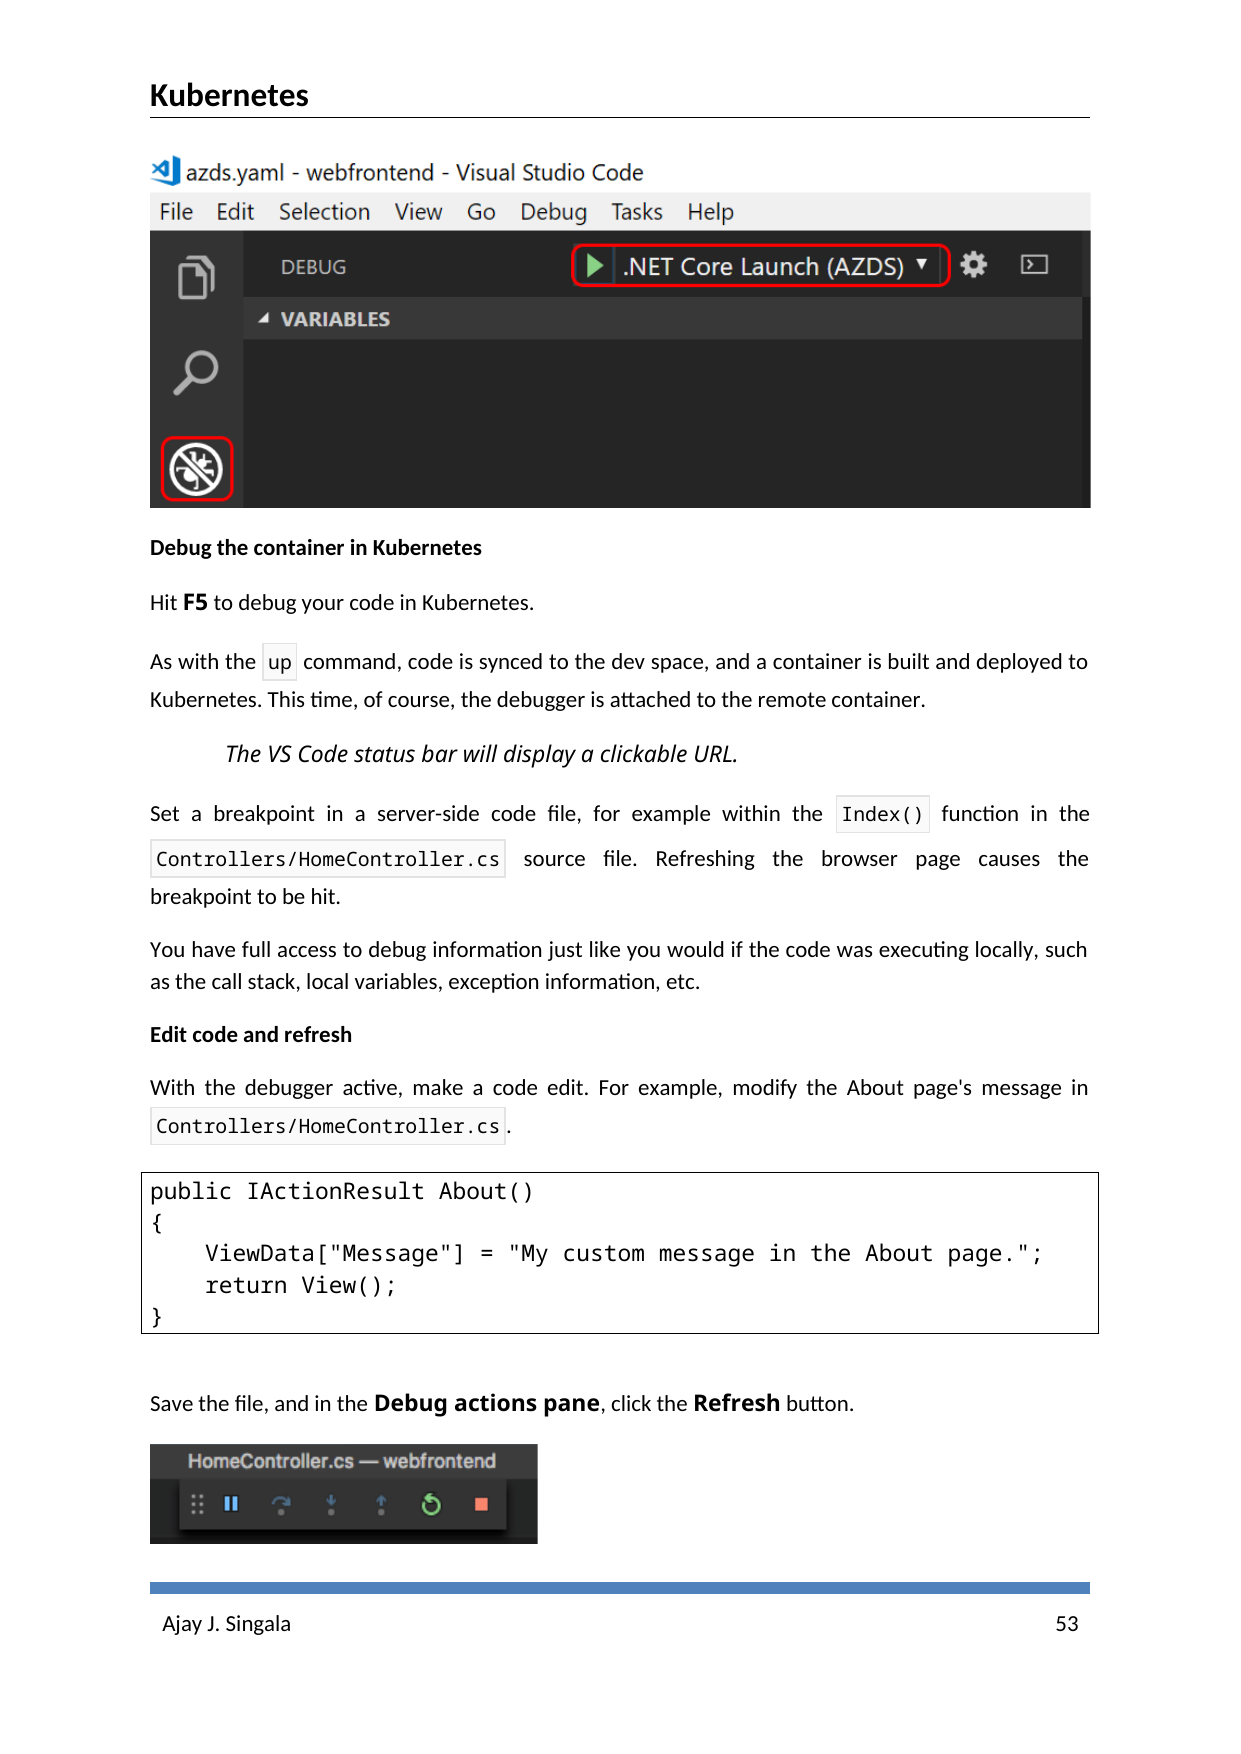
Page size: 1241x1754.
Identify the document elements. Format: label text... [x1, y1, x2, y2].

text Set a breakpoint in a server-side code file, for example within the Index() function in the Controllers/HomeController.cs source file. Refreshing the browser page causes the breakpoint to be hit. [150, 795, 1090, 910]
picture [150, 150, 1091, 508]
text Debug the container in Kubernetes [150, 533, 1090, 561]
text ViewData["Message"] = "My custom message in the About page."; [150, 1237, 1090, 1269]
text You have full access to debug information just like you would if the code was executing locally, such as the call stack, local variables, exception information, etc. [150, 935, 1090, 995]
text public IActionResult About() [142, 1173, 1098, 1206]
text Save the file, and in the Debug actions pane, click the Refresh button. [150, 1387, 1090, 1418]
text return View(); [150, 1269, 1090, 1297]
picture [150, 1444, 538, 1544]
text { [150, 1206, 1090, 1237]
text Edit code and refresh [150, 1020, 1090, 1048]
text As with the up command, code is synced to the dev space, and a container is built and deployed to Kubernetes. This time, of course, the debugger is attached to the remote container. [150, 643, 1090, 713]
text Hit F5 to debug your code in Kubernetes. [150, 586, 1090, 617]
text } [142, 1297, 1098, 1333]
text With the debugger active, make a code edit. For example, modify the About page's message in Controllers/HomeController.cs. [150, 1073, 1090, 1145]
text The VS Code status bar will display a clickable URL. [150, 738, 1090, 769]
